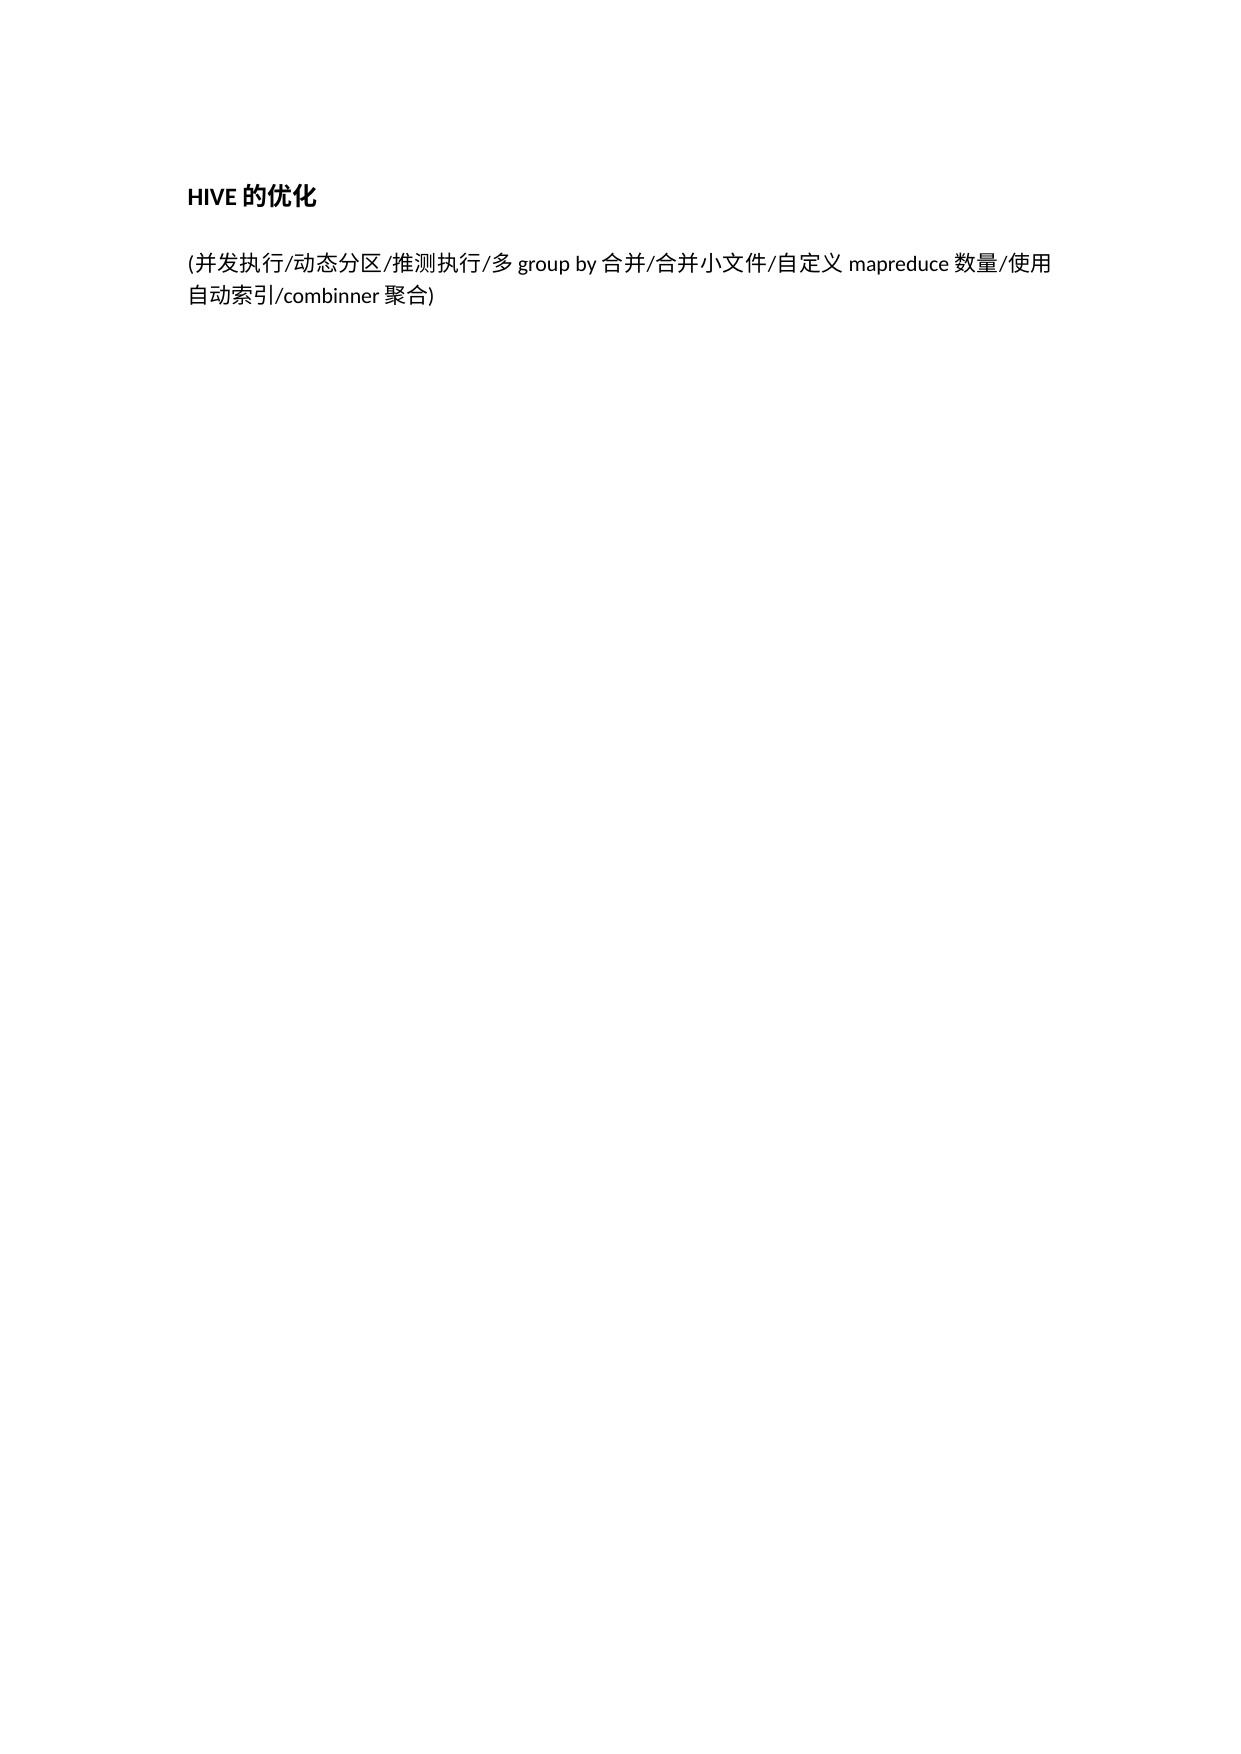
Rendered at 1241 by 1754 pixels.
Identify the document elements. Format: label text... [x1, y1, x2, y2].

text (并发执行/动态分区/推测执行/多group by合并/合并小文件/自定义mapreduce数量/使用自动索引/combinner聚合) [187, 246, 1053, 311]
subtitle HIVE的优化 [187, 162, 1053, 227]
